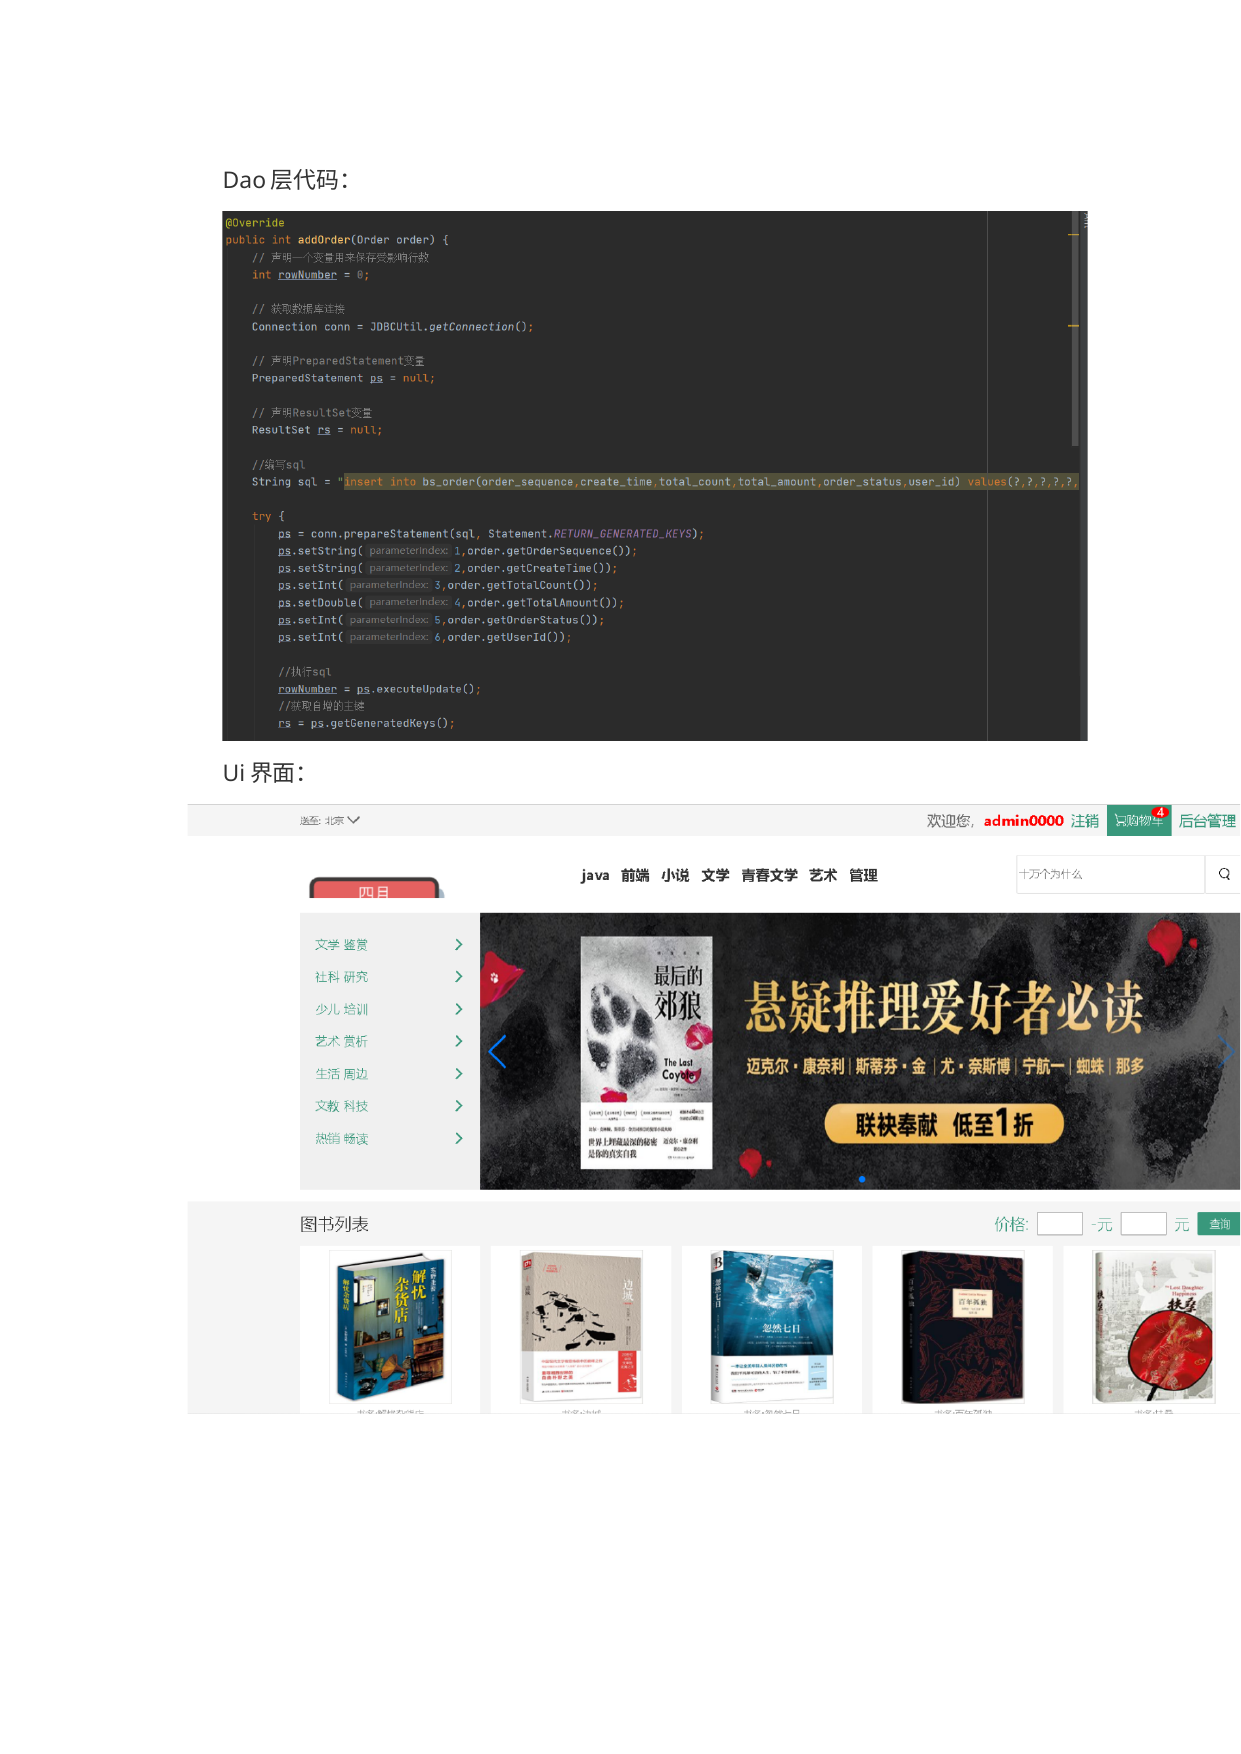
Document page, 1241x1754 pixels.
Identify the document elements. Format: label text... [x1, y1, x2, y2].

text Ui界面： [222, 754, 1053, 788]
picture [222, 211, 1088, 741]
picture [187, 804, 1241, 1414]
text Dao层代码： [222, 162, 1053, 195]
